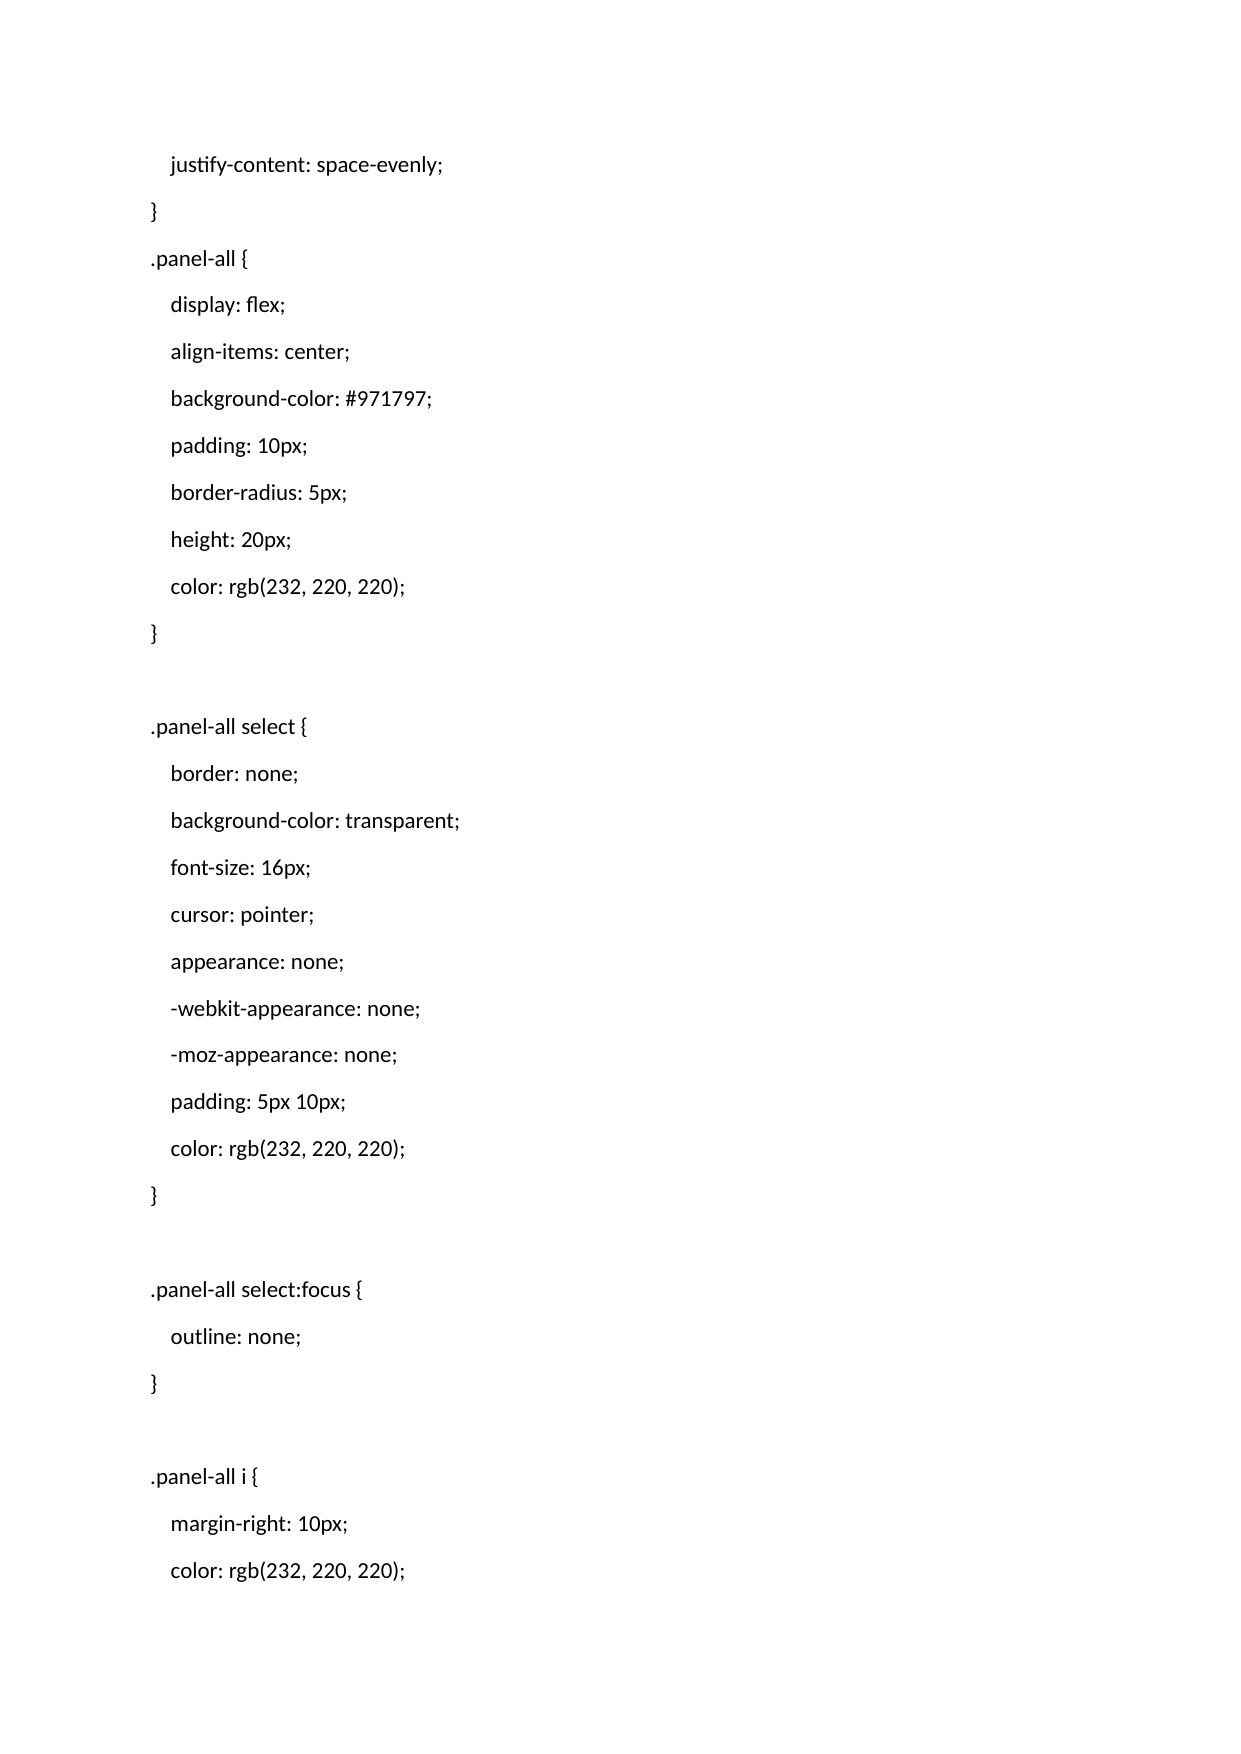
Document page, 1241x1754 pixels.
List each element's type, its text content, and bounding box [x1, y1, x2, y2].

text background-color: #971797; [150, 384, 1090, 412]
text font-size: 16px; [150, 853, 1090, 881]
text padding: 5px 10px; [150, 1087, 1090, 1116]
text justify-content: space-evenly; [150, 150, 1090, 178]
text } [150, 197, 1090, 225]
text display: flex; [150, 291, 1090, 319]
text } [150, 1369, 1090, 1397]
text .panel-all select:focus { [150, 1275, 1090, 1303]
text color: rgb(232, 220, 220); [150, 1556, 1090, 1584]
text } [150, 619, 1090, 647]
text outline: none; [150, 1322, 1090, 1350]
text color: rgb(232, 220, 220); [150, 1134, 1090, 1162]
text margin-right: 10px; [150, 1509, 1090, 1537]
text padding: 10px; [150, 431, 1090, 459]
text cursor: pointer; [150, 900, 1090, 928]
text .panel-all select { [150, 712, 1090, 741]
text border: none; [150, 759, 1090, 787]
text .panel-all { [150, 244, 1090, 272]
text appearance: none; [150, 947, 1090, 975]
text background-color: transparent; [150, 806, 1090, 834]
text -webkit-appearance: none; [150, 994, 1090, 1022]
text .panel-all i { [150, 1462, 1090, 1491]
text -moz-appearance: none; [150, 1041, 1090, 1069]
text } [150, 1181, 1090, 1209]
text align-items: center; [150, 337, 1090, 366]
text border-radius: 5px; [150, 478, 1090, 506]
text height: 20px; [150, 525, 1090, 553]
text color: rgb(232, 220, 220); [150, 572, 1090, 600]
